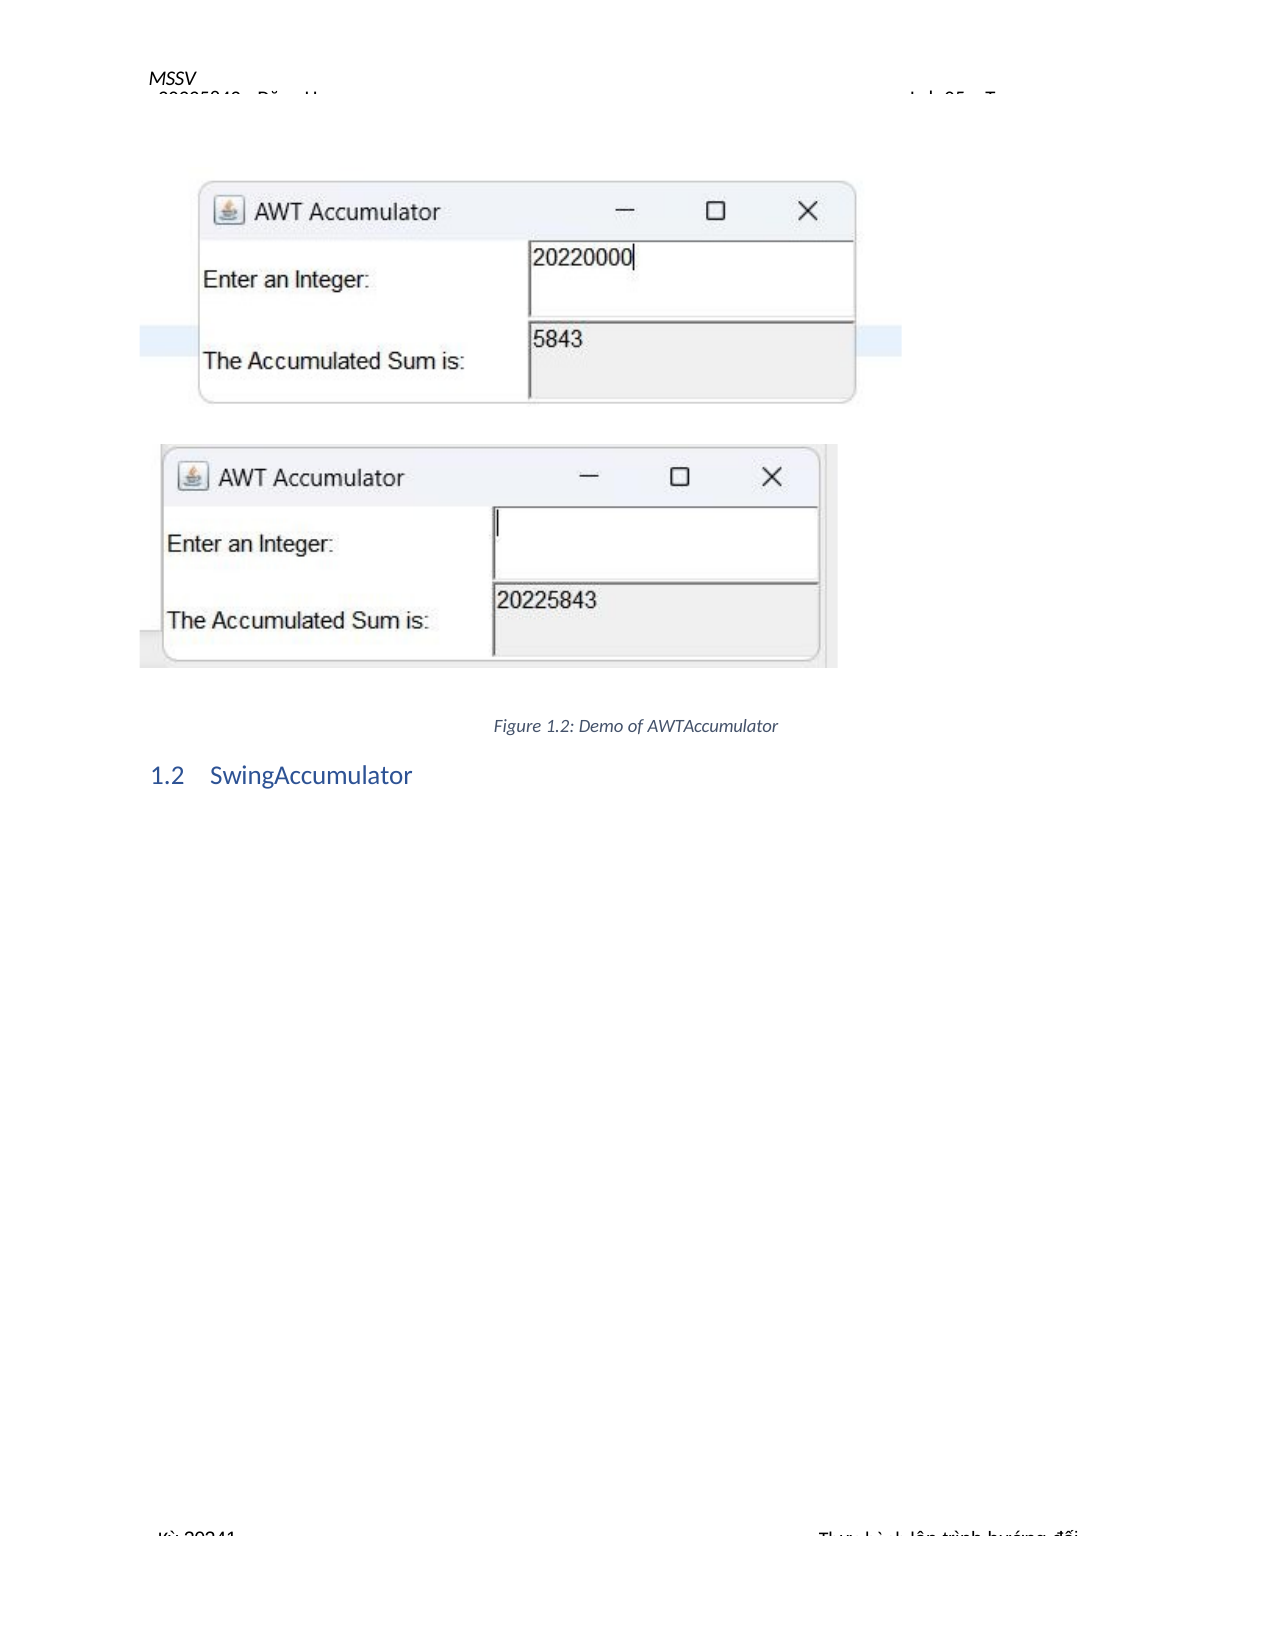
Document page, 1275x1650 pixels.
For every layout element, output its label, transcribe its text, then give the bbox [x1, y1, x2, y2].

picture [139, 444, 838, 668]
subtitle SwingAccumulator [150, 758, 417, 791]
picture [139, 167, 902, 407]
text Figure 1.2: Demo of AWTAccumulator [494, 714, 1269, 737]
